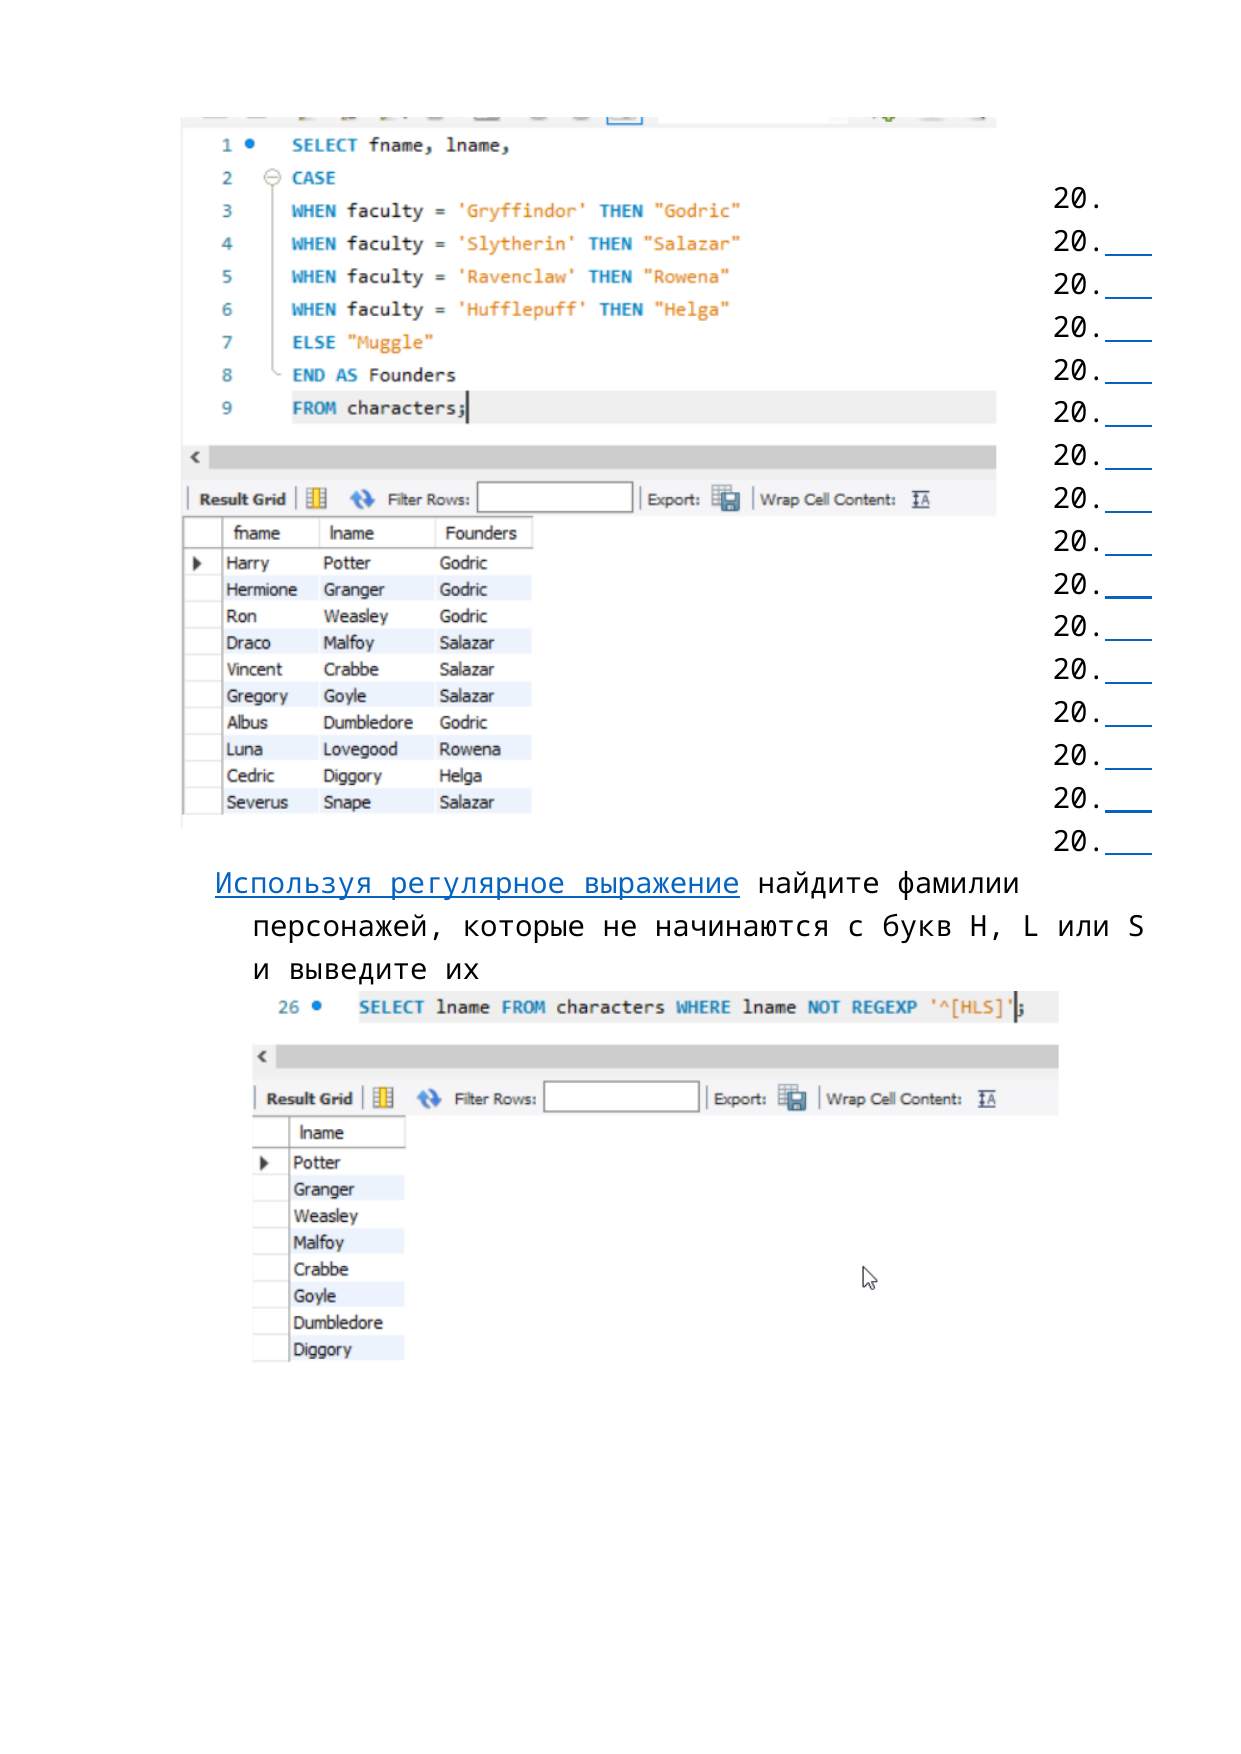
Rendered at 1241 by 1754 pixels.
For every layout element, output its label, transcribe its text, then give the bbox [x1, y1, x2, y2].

picture [252, 991, 1059, 1364]
picture [180, 117, 997, 826]
